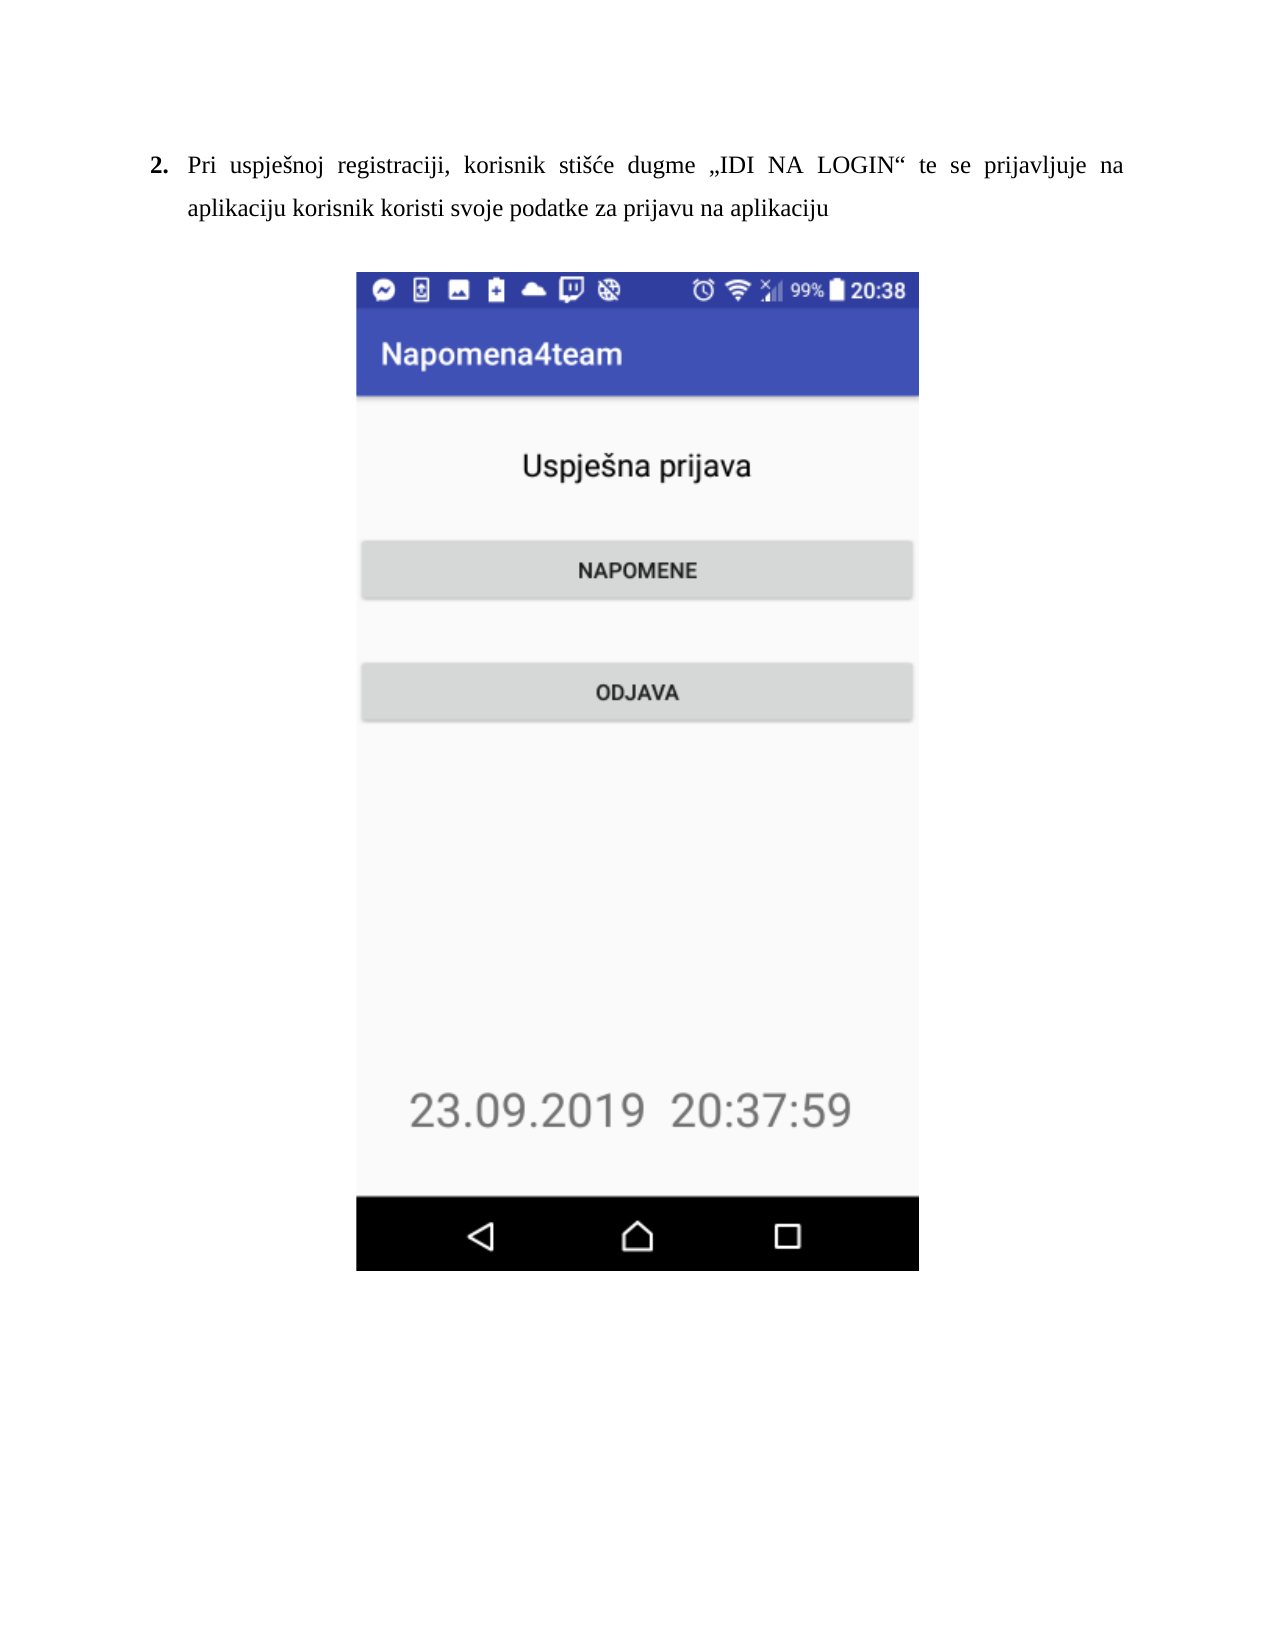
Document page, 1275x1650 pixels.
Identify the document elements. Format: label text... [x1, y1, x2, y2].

list Pri uspješnoj registraciji, korisnik stišće dugme „IDI NA LOGIN“ te se prijavljuje na aplikaciju korisnik koristi svoje podatke za prijavu na aplikaciju [150, 150, 1125, 222]
picture [356, 272, 919, 1271]
